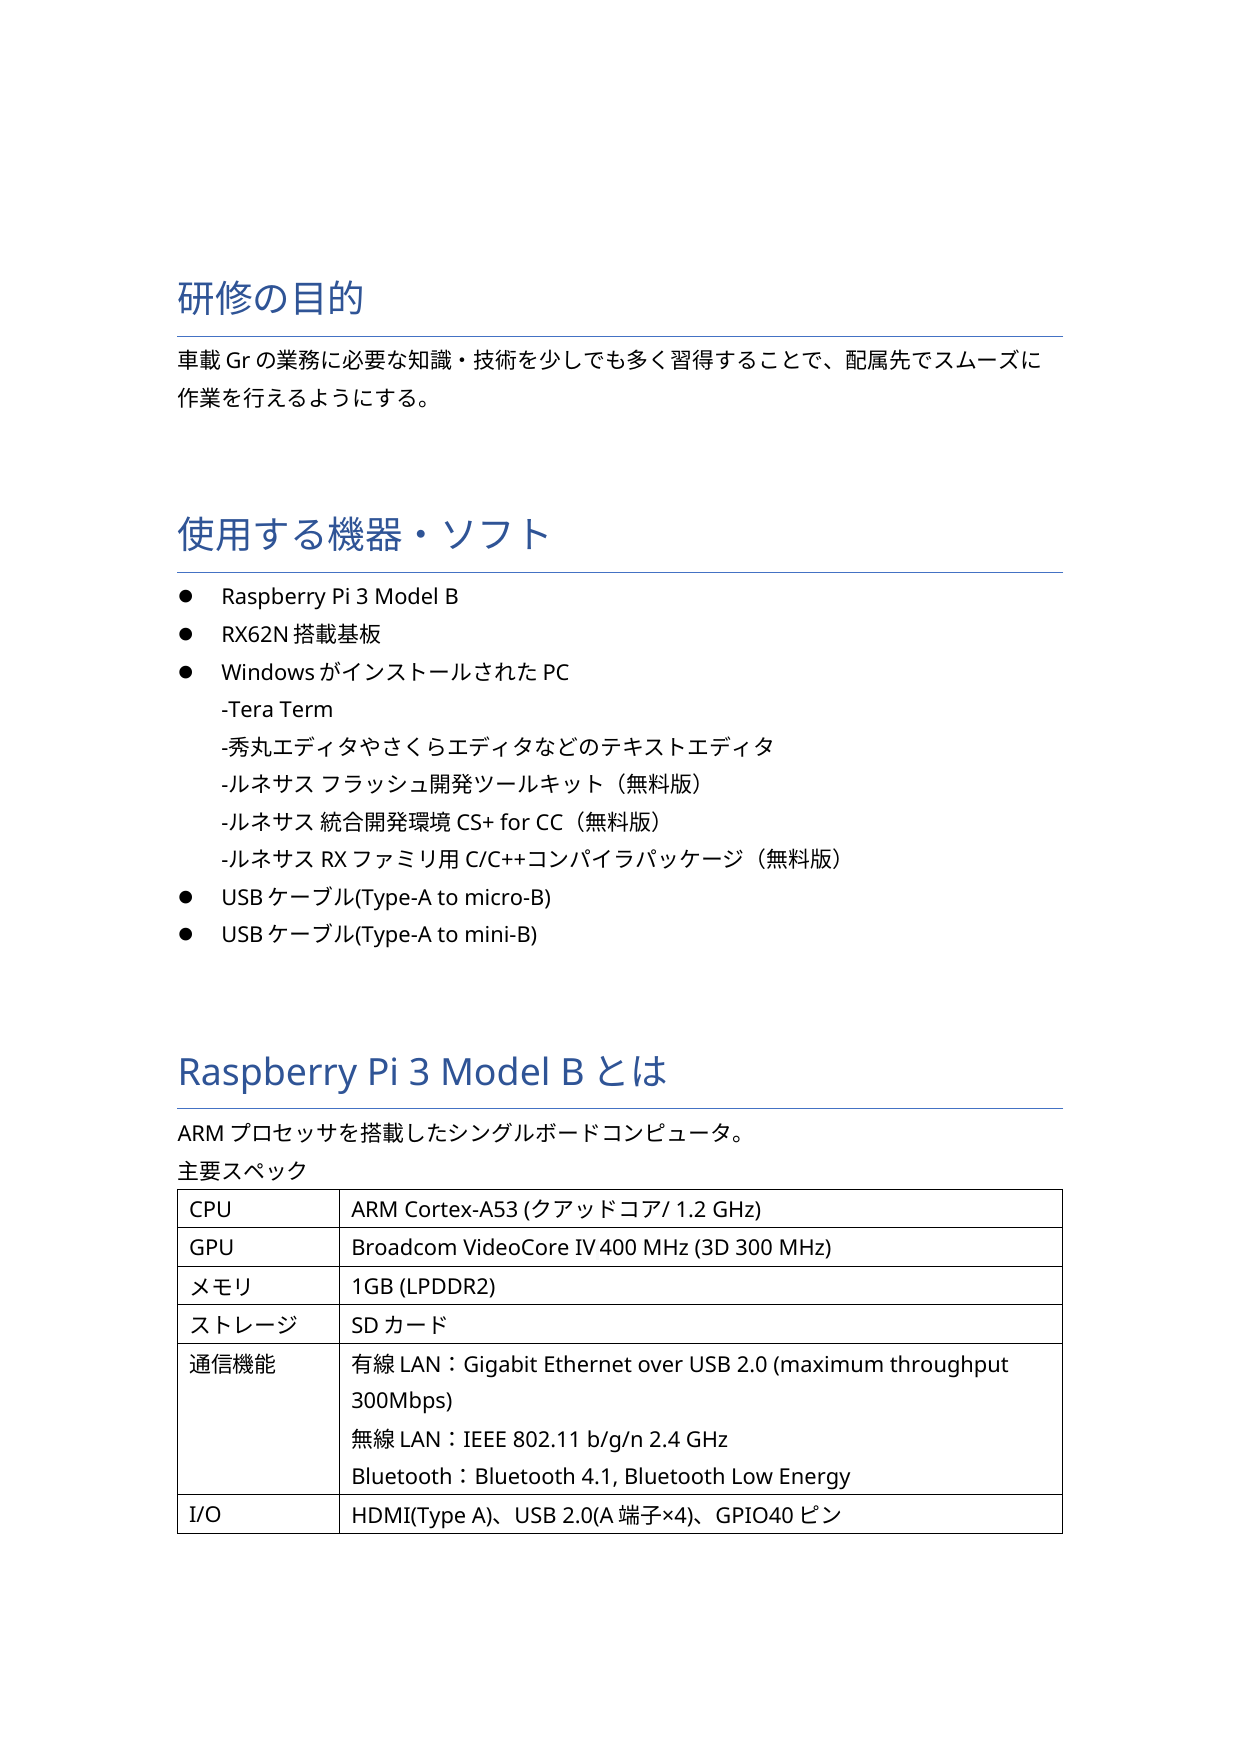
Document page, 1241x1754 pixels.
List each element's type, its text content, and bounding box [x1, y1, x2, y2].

subtitle 研修の目的 [177, 258, 1063, 336]
table_cell 有線LAN：Gigabit Ethernet over USB 2.0 (maximum throughput 300Mbps) 無線LAN：IEEE 802.11 b/g/n 2.4 GHz Bluetooth：Bluetooth 4.1, Bluetooth Low Energy [340, 1344, 1062, 1494]
subtitle Raspberry Pi 3 Model Bとは [177, 1031, 1063, 1108]
text 主要スペック [177, 1151, 1063, 1189]
table_cell 通信機能 [178, 1344, 339, 1494]
table_cell ストレージ [178, 1305, 339, 1343]
list WindowsがインストールされたPC [177, 652, 1063, 690]
table_cell I/O [178, 1495, 339, 1532]
list -秀丸エディタやさくらエディタなどのテキストエディタ [221, 727, 1063, 765]
table_header ARM Cortex-A53 (クアッドコア/ 1.2 GHz) [340, 1190, 1062, 1227]
table_cell SDカード [340, 1305, 1062, 1343]
text 車載Grの業務に必要な知識・技術を少しでも多く習得することで、配属先でスムーズに作業を行えるようにする。 [177, 341, 1063, 416]
list -Tera Term [221, 690, 1063, 727]
text ARMプロセッサを搭載したシングルボードコンピュータ。 [177, 1114, 1063, 1151]
list USBケーブル(Type-A to micro-B) [177, 877, 1063, 915]
list -ルネサス RXファミリ用C/C++コンパイラパッケージ（無料版） [221, 840, 1063, 877]
table_cell Broadcom VideoCore IV 400 MHz (3D 300 MHz) [340, 1228, 1062, 1266]
table_cell GPU [178, 1228, 339, 1266]
table_header CPU [178, 1190, 339, 1227]
subtitle 使用する機器・ソフト [177, 495, 1063, 572]
list Raspberry Pi 3 Model B [177, 577, 1063, 615]
list -ルネサス フラッシュ開発ツールキット（無料版） [221, 765, 1063, 802]
list RX62N搭載基板 [177, 615, 1063, 652]
table_cell HDMI(Type A)、USB 2.0(A端子×4)、GPIO40ピン [340, 1495, 1062, 1532]
table_cell メモリ [178, 1267, 339, 1304]
list -ルネサス 統合開発環境CS+ for CC（無料版） [221, 802, 1063, 840]
list USBケーブル(Type-A to mini-B) [177, 915, 1063, 952]
table_cell 1GB (LPDDR2) [340, 1267, 1062, 1304]
